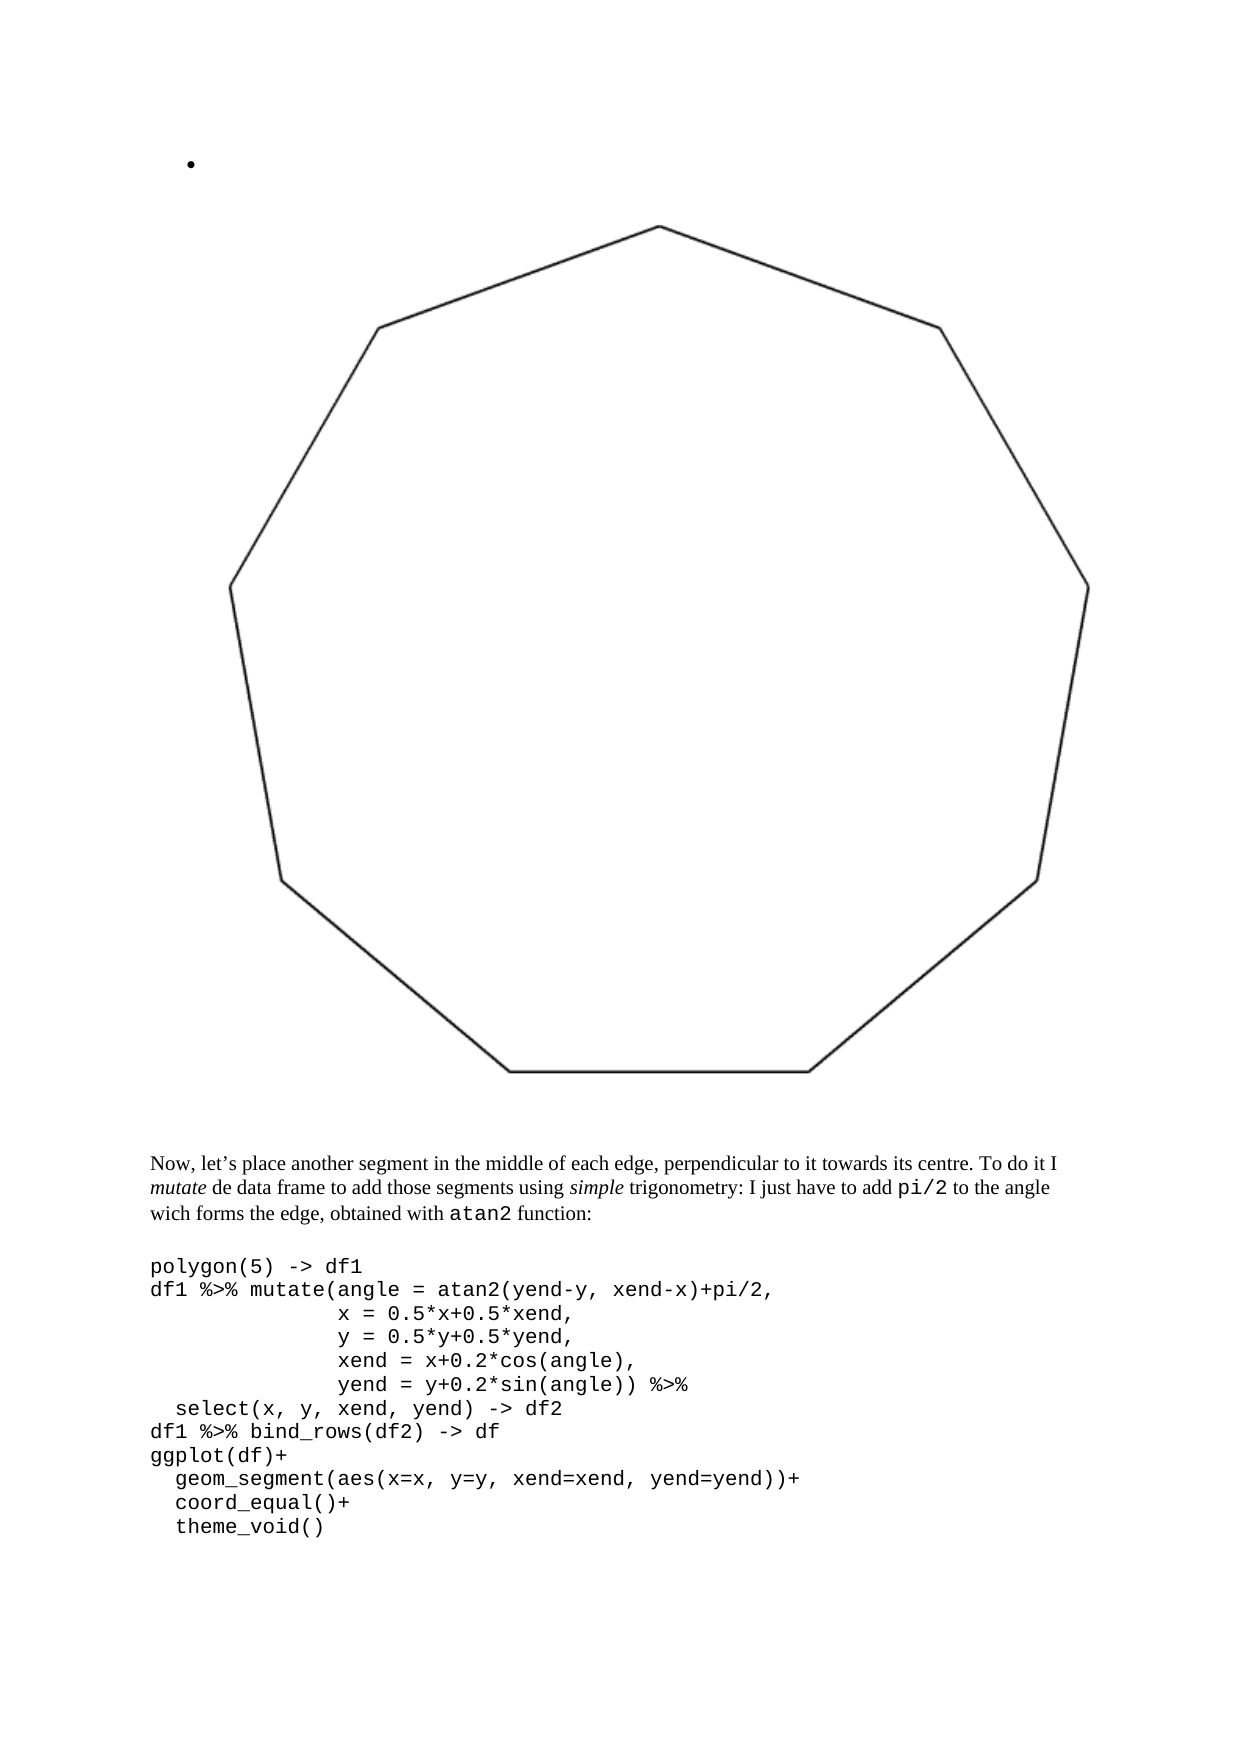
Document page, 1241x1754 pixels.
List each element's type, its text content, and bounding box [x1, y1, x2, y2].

text polygon(5) -> df1 [150, 1256, 1090, 1279]
text df1 %>% bind_rows(df2) -> df [150, 1421, 1090, 1445]
text theme_void() [150, 1516, 1090, 1539]
text xend = x+0.2*cos(angle), [150, 1350, 1090, 1374]
text df1 %>% mutate(angle = atan2(yend-y, xend-x)+pi/2, [150, 1279, 1090, 1303]
text select(x, y, xend, yend) -> df2 [150, 1397, 1090, 1421]
text coord_equal()+ [150, 1492, 1090, 1516]
text geom_segment(aes(x=x, y=y, xend=xend, yend=yend))+ [150, 1468, 1090, 1492]
text Now, let’s place another segment in the middle of each edge, perpendicular to it towards its centre. To do it I mutate de data frame to add those segments using simple trigonometry: I just have to add pi/2 to the angle wich forms the edge, obtained with atan2 function: [150, 1151, 1090, 1226]
picture [187, 178, 1132, 1122]
text x = 0.5*x+0.5*xend, [150, 1303, 1090, 1327]
text y = 0.5*y+0.5*yend, [150, 1327, 1090, 1350]
text ggplot(df)+ [150, 1445, 1090, 1468]
text yend = y+0.2*sin(angle)) %>% [150, 1374, 1090, 1397]
